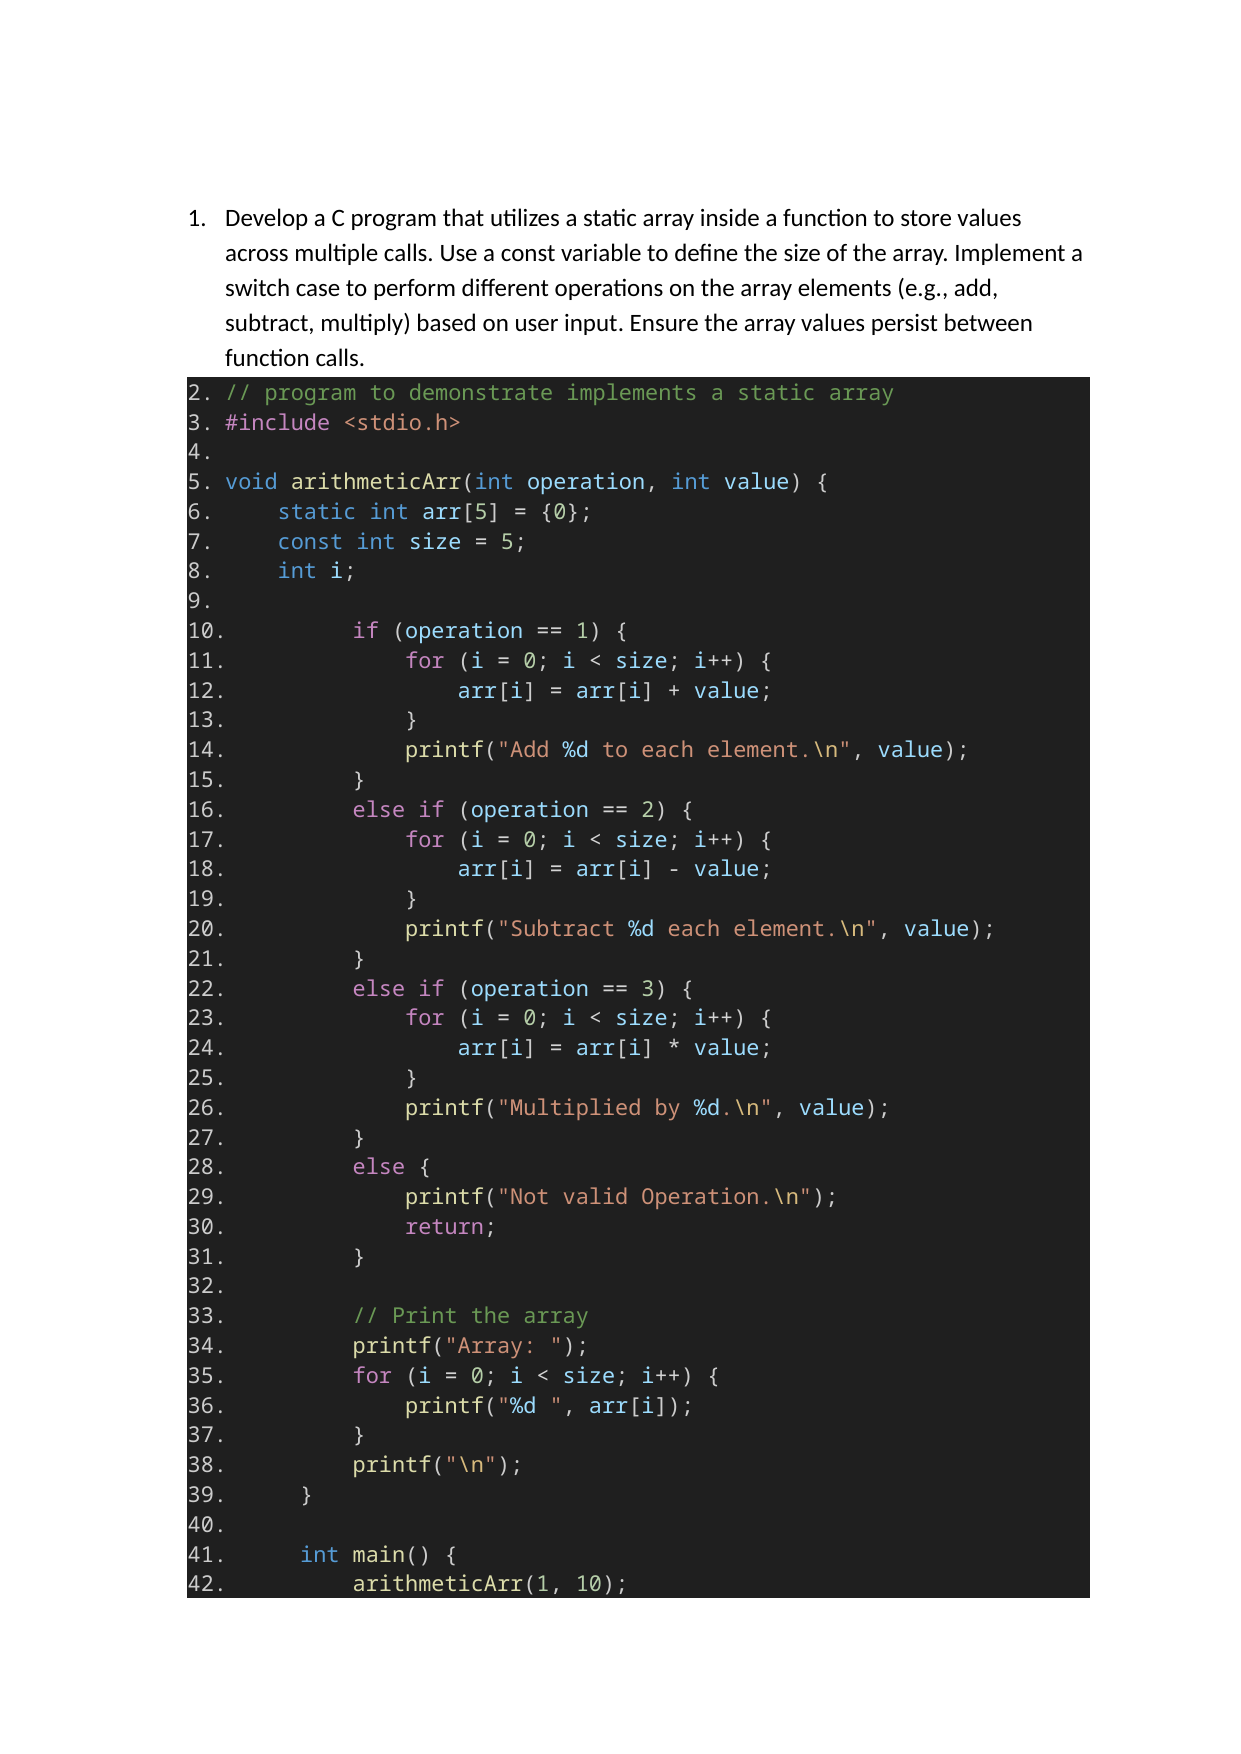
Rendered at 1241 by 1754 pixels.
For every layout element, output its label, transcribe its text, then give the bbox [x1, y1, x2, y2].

list } [187, 943, 1090, 972]
list for (i = 0; i < size; i++) { [187, 1360, 1090, 1389]
list arr[i] = arr[i] * value; [187, 1032, 1090, 1062]
list #include <stdio.h> [187, 406, 1090, 436]
list } [187, 1419, 1090, 1449]
list arr[i] = arr[i] - value; [187, 853, 1090, 883]
list printf("Multiplied by %d.\n", value); [187, 1092, 1090, 1121]
list int i; [187, 555, 1090, 585]
list } [187, 1241, 1090, 1270]
list // program to demonstrate implements a static array [187, 377, 1090, 406]
list static int arr[5] = {0}; [187, 496, 1090, 526]
list int main() { [187, 1538, 1090, 1568]
list } [187, 1479, 1090, 1509]
list for (i = 0; i < size; i++) { [187, 645, 1090, 674]
list else { [187, 1151, 1090, 1181]
list printf("Subtract %d each element.\n", value); [187, 913, 1090, 943]
list for (i = 0; i < size; i++) { [187, 1002, 1090, 1032]
list const int size = 5; [187, 526, 1090, 555]
list // Print the array [187, 1300, 1090, 1330]
list } [187, 1062, 1090, 1092]
list for (i = 0; i < size; i++) { [187, 823, 1090, 853]
list else if (operation == 2) { [187, 794, 1090, 823]
list printf("Add %d to each element.\n", value); [187, 734, 1090, 764]
list } [187, 1121, 1090, 1151]
list printf("\n"); [187, 1449, 1090, 1479]
list if (operation == 1) { [187, 615, 1090, 645]
list } [187, 764, 1090, 794]
list Develop a C program that utilizes a static array inside a function to store values across multiple calls. Use a const variable to define the size of the array. Implement a switch case to perform different operations on the array elements (e.g., add, subtract, multiply) based on user input. Ensure the array values persist between function calls. [187, 202, 1090, 372]
list else if (operation == 3) { [187, 972, 1090, 1002]
list arithmeticArr(1, 10); [187, 1568, 1090, 1598]
list printf("%d ", arr[i]); [187, 1389, 1090, 1419]
list void arithmeticArr(int operation, int value) { [187, 466, 1090, 496]
list arr[i] = arr[i] + value; [187, 674, 1090, 704]
list printf("Array: "); [187, 1330, 1090, 1360]
list printf("Not valid Operation.\n"); [187, 1181, 1090, 1211]
list } [187, 704, 1090, 734]
list return; [187, 1211, 1090, 1241]
list } [187, 883, 1090, 913]
